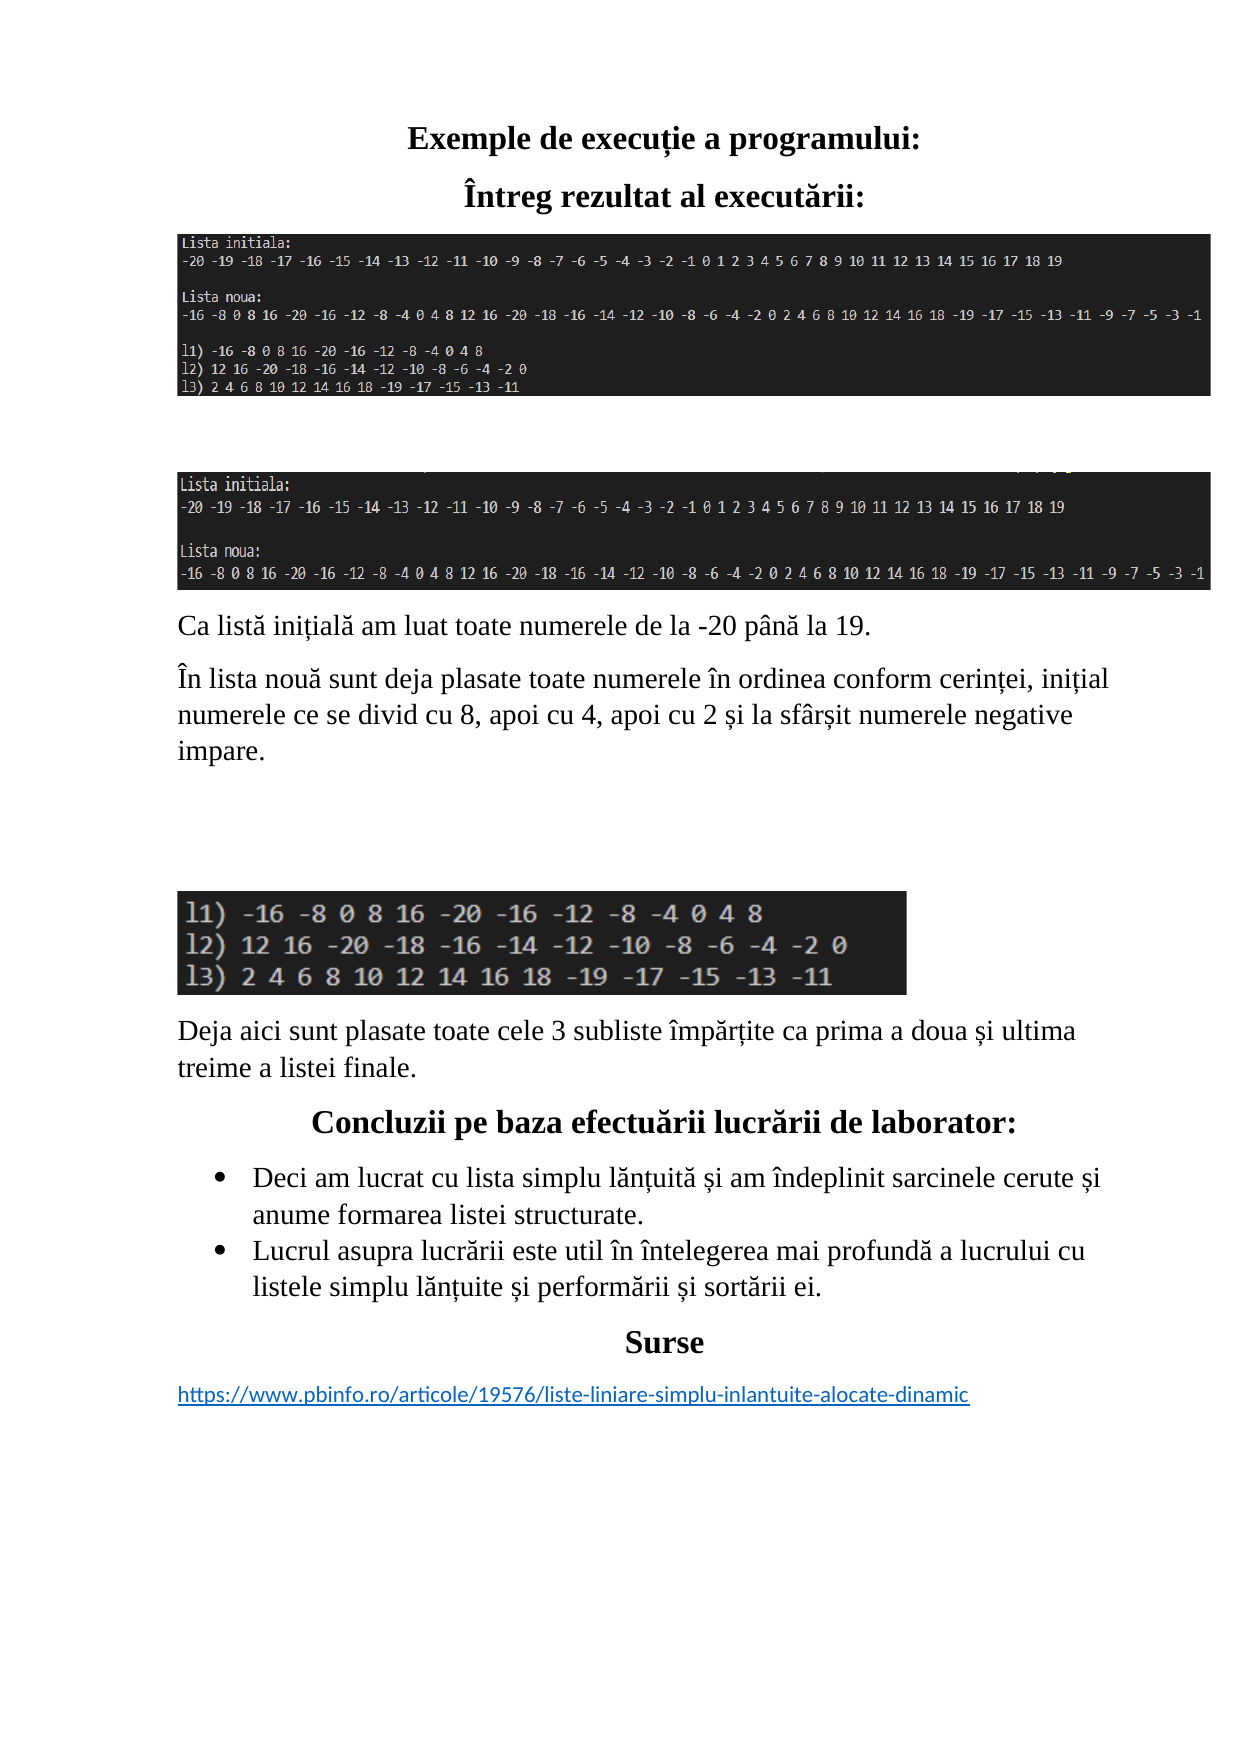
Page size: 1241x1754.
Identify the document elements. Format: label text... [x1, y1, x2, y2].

text În lista nouă sunt deja plasate toate numerele în ordinea conform cerinței, inițial numerele ce se divid cu 8, apoi cu 4, apoi cu 2 și la sfârșit numerele negative impare. [177, 661, 1152, 767]
text Ca listă inițială am luat toate numerele de la -20 până la 19. [177, 608, 1152, 642]
picture [177, 472, 1211, 590]
text Întreg rezultat al executării: [177, 176, 1152, 214]
text Surse [177, 1322, 1152, 1360]
text Exemple de execuție a programului: [177, 118, 1152, 156]
picture [177, 891, 907, 995]
picture [177, 234, 1211, 396]
list Deci am lucrat cu lista simplu lănțuită și am îndeplinit sarcinele cerute și anume formarea listei structurate. [215, 1161, 1152, 1230]
list Lucrul asupra lucrării este util în întelegerea mai profundă a lucrului cu listele simplu lănțuite și performării și sortării ei. [215, 1233, 1152, 1303]
text Deja aici sunt plasate toate cele 3 subliste împărțite ca prima a doua și ultima treime a listei finale. [177, 1013, 1152, 1083]
text Concluzii pe baza efectuării lucrării de laborator: [177, 1102, 1152, 1141]
text https://www.pbinfo.ro/articole/19576/liste-liniare-simplu-inlantuite-alocate-dinamic [177, 1380, 1152, 1408]
